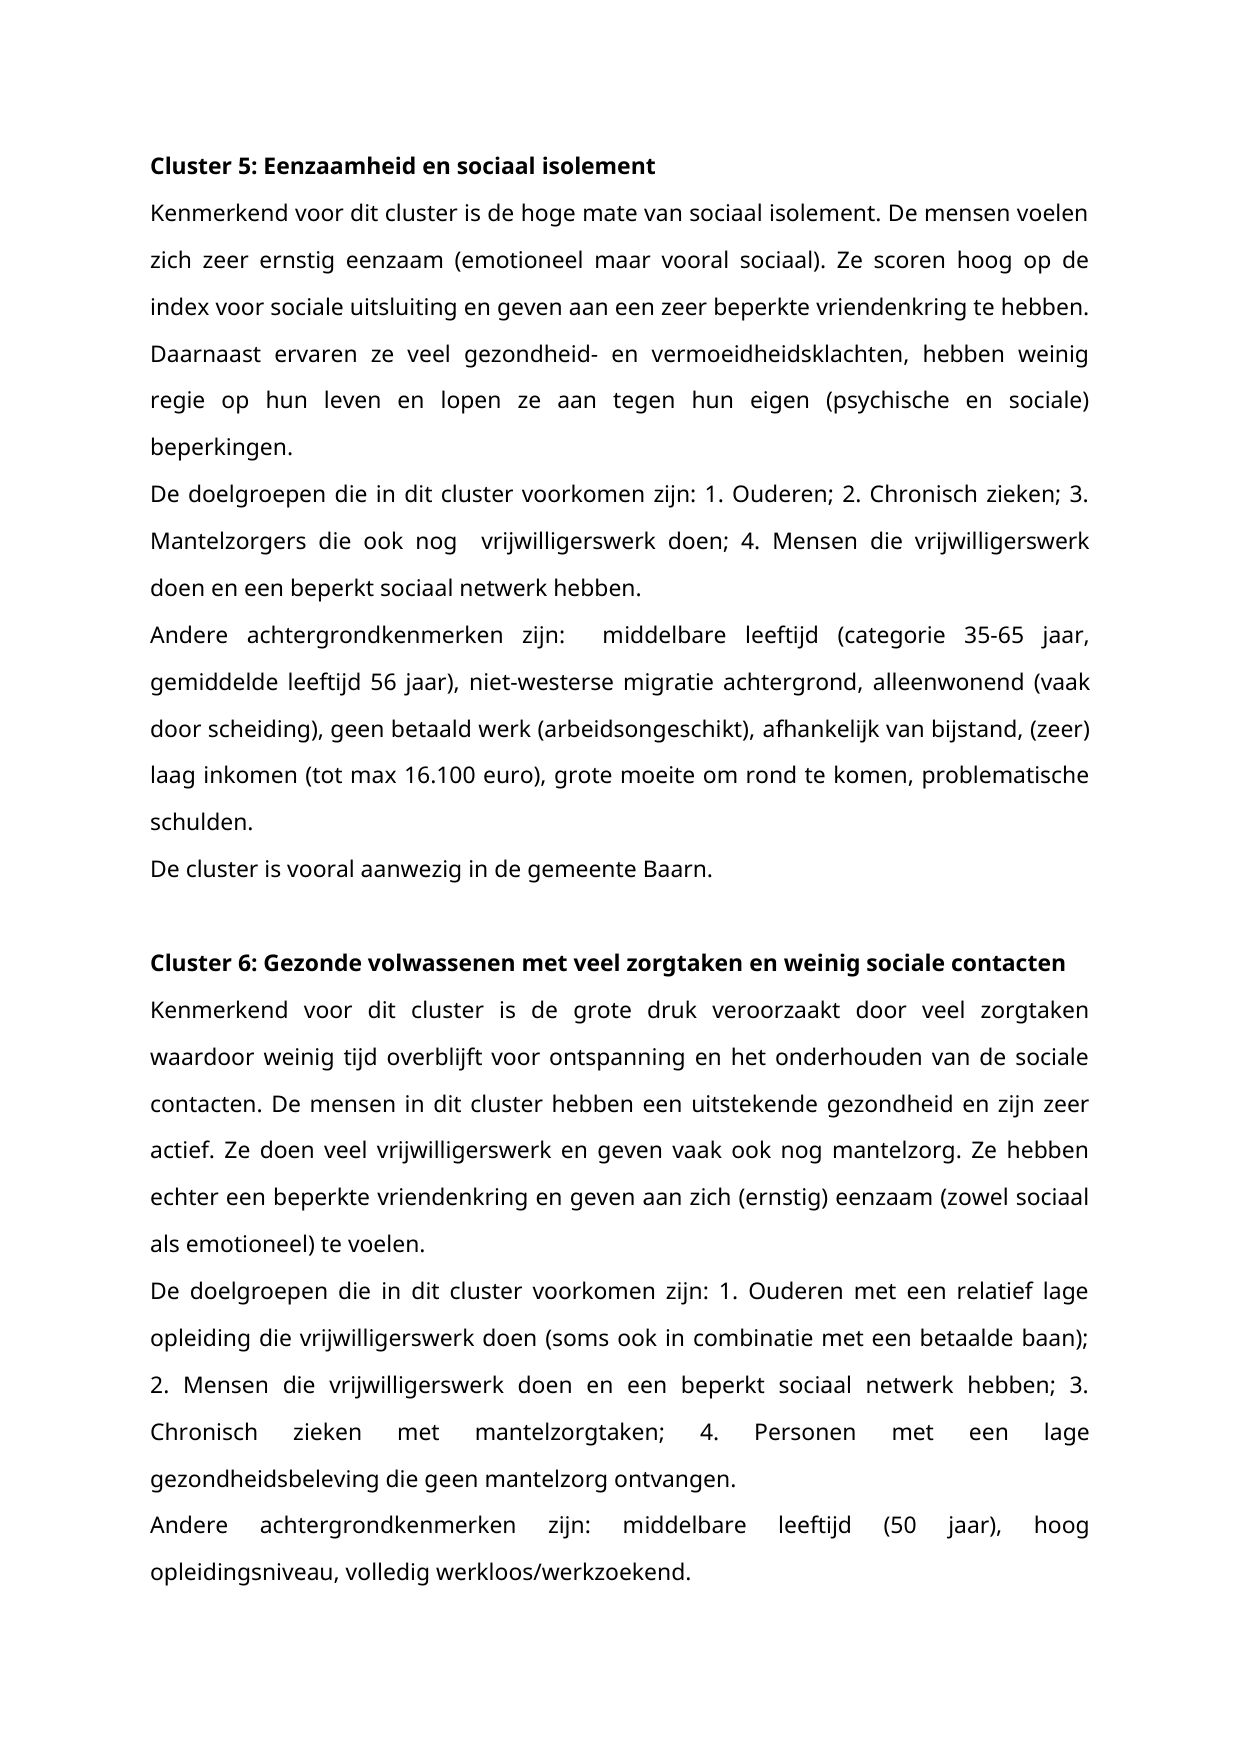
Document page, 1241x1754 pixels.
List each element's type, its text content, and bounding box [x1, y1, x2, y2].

text Andere achtergrondkenmerken zijn: middelbare leeftijd (50 jaar), hoog opleidingsniveau, volledig werkloos/werkzoekend. [150, 1509, 1090, 1587]
text De doelgroepen die in dit cluster voorkomen zijn: 1. Ouderen; 2. Chronisch zieken; 3. Mantelzorgers die ook nog vrijwilligerswerk doen; 4. Mensen die vrijwilligerswerk doen en een beperkt sociaal netwerk hebben. [150, 478, 1090, 603]
text De doelgroepen die in dit cluster voorkomen zijn: 1. Ouderen met een relatief lage opleiding die vrijwilligerswerk doen (soms ook in combinatie met een betaalde baan); 2. Mensen die vrijwilligerswerk doen en een beperkt sociaal netwerk hebben; 3. Chronisch zieken met mantelzorgtaken; 4. Personen met een lage gezondheidsbeleving die geen mantelzorg ontvangen. [150, 1275, 1090, 1494]
text Kenmerkend voor dit cluster is de hoge mate van sociaal isolement. De mensen voelen zich zeer ernstig eenzaam (emotioneel maar vooral sociaal). Ze scoren hoog op de index voor sociale uitsluiting en geven aan een zeer beperkte vriendenkring te hebben. Daarnaast ervaren ze veel gezondheid- en vermoeidheidsklachten, hebben weinig regie op hun leven en lopen ze aan tegen hun eigen (psychische en sociale) beperkingen. [150, 197, 1090, 462]
text Kenmerkend voor dit cluster is de grote druk veroorzaakt door veel zorgtaken waardoor weinig tijd overblijft voor ontspanning en het onderhouden van de sociale contacten. De mensen in dit cluster hebben een uitstekende gezondheid en zijn zeer actief. Ze doen veel vrijwilligerswerk en geven vaak ook nog mantelzorg. Ze hebben echter een beperkte vriendenkring en geven aan zich (ernstig) eenzaam (zowel sociaal als emotioneel) te voelen. [150, 994, 1090, 1259]
text De cluster is vooral aanwezig in de gemeente Baarn. [150, 853, 1090, 884]
text Andere achtergrondkenmerken zijn: middelbare leeftijd (categorie 35-65 jaar, gemiddelde leeftijd 56 jaar), niet-westerse migratie achtergrond, alleenwonend (vaak door scheiding), geen betaald werk (arbeidsongeschikt), afhankelijk van bijstand, (zeer) laag inkomen (tot max 16.100 euro), grote moeite om rond te komen, problematische schulden. [150, 619, 1090, 837]
text Cluster 6: Gezonde volwassenen met veel zorgtaken en weinig sociale contacten [150, 947, 1090, 978]
text Cluster 5: Eenzaamheid en sociaal isolement [150, 150, 1090, 181]
